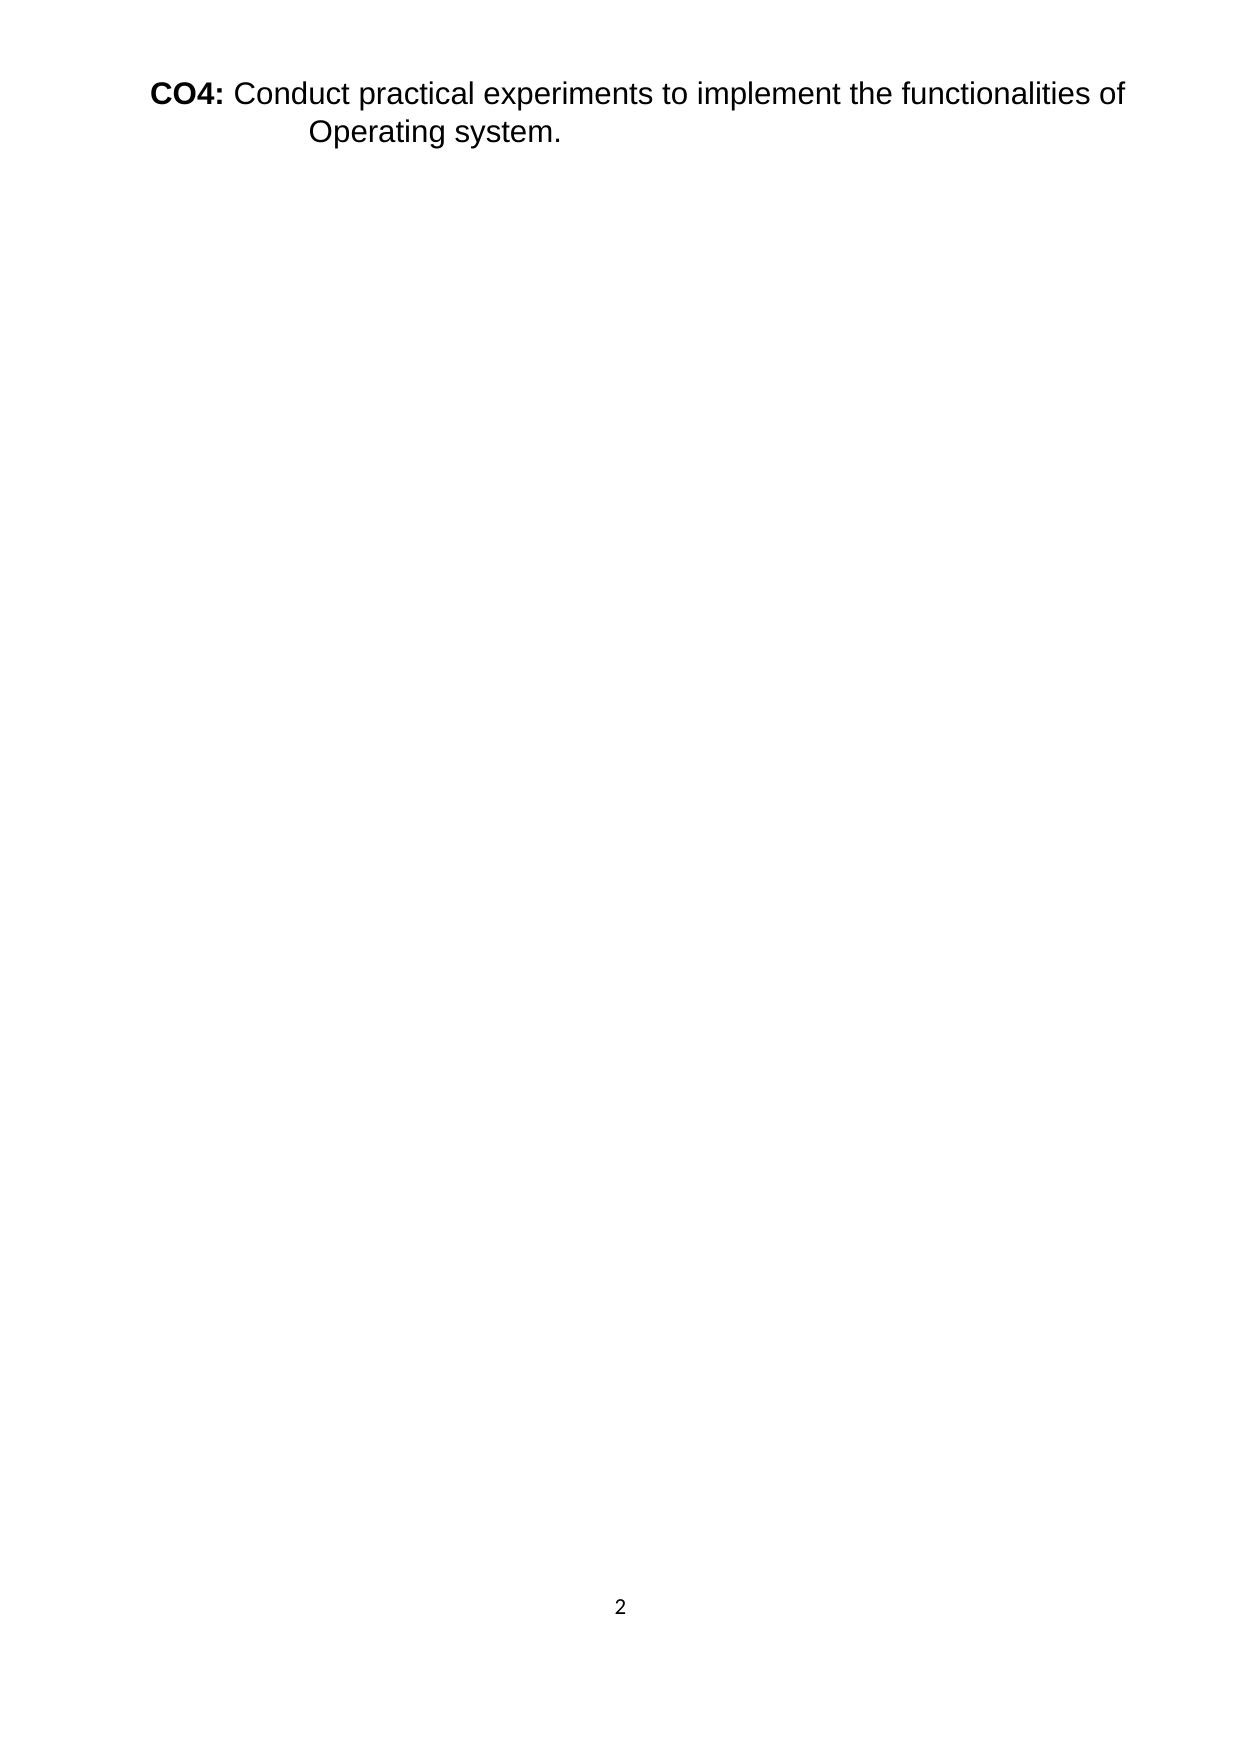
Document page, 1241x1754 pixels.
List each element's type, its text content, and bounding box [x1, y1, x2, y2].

text CO4: Conduct practical experiments to implement the functionalities of Operating system. [75, 75, 1165, 149]
